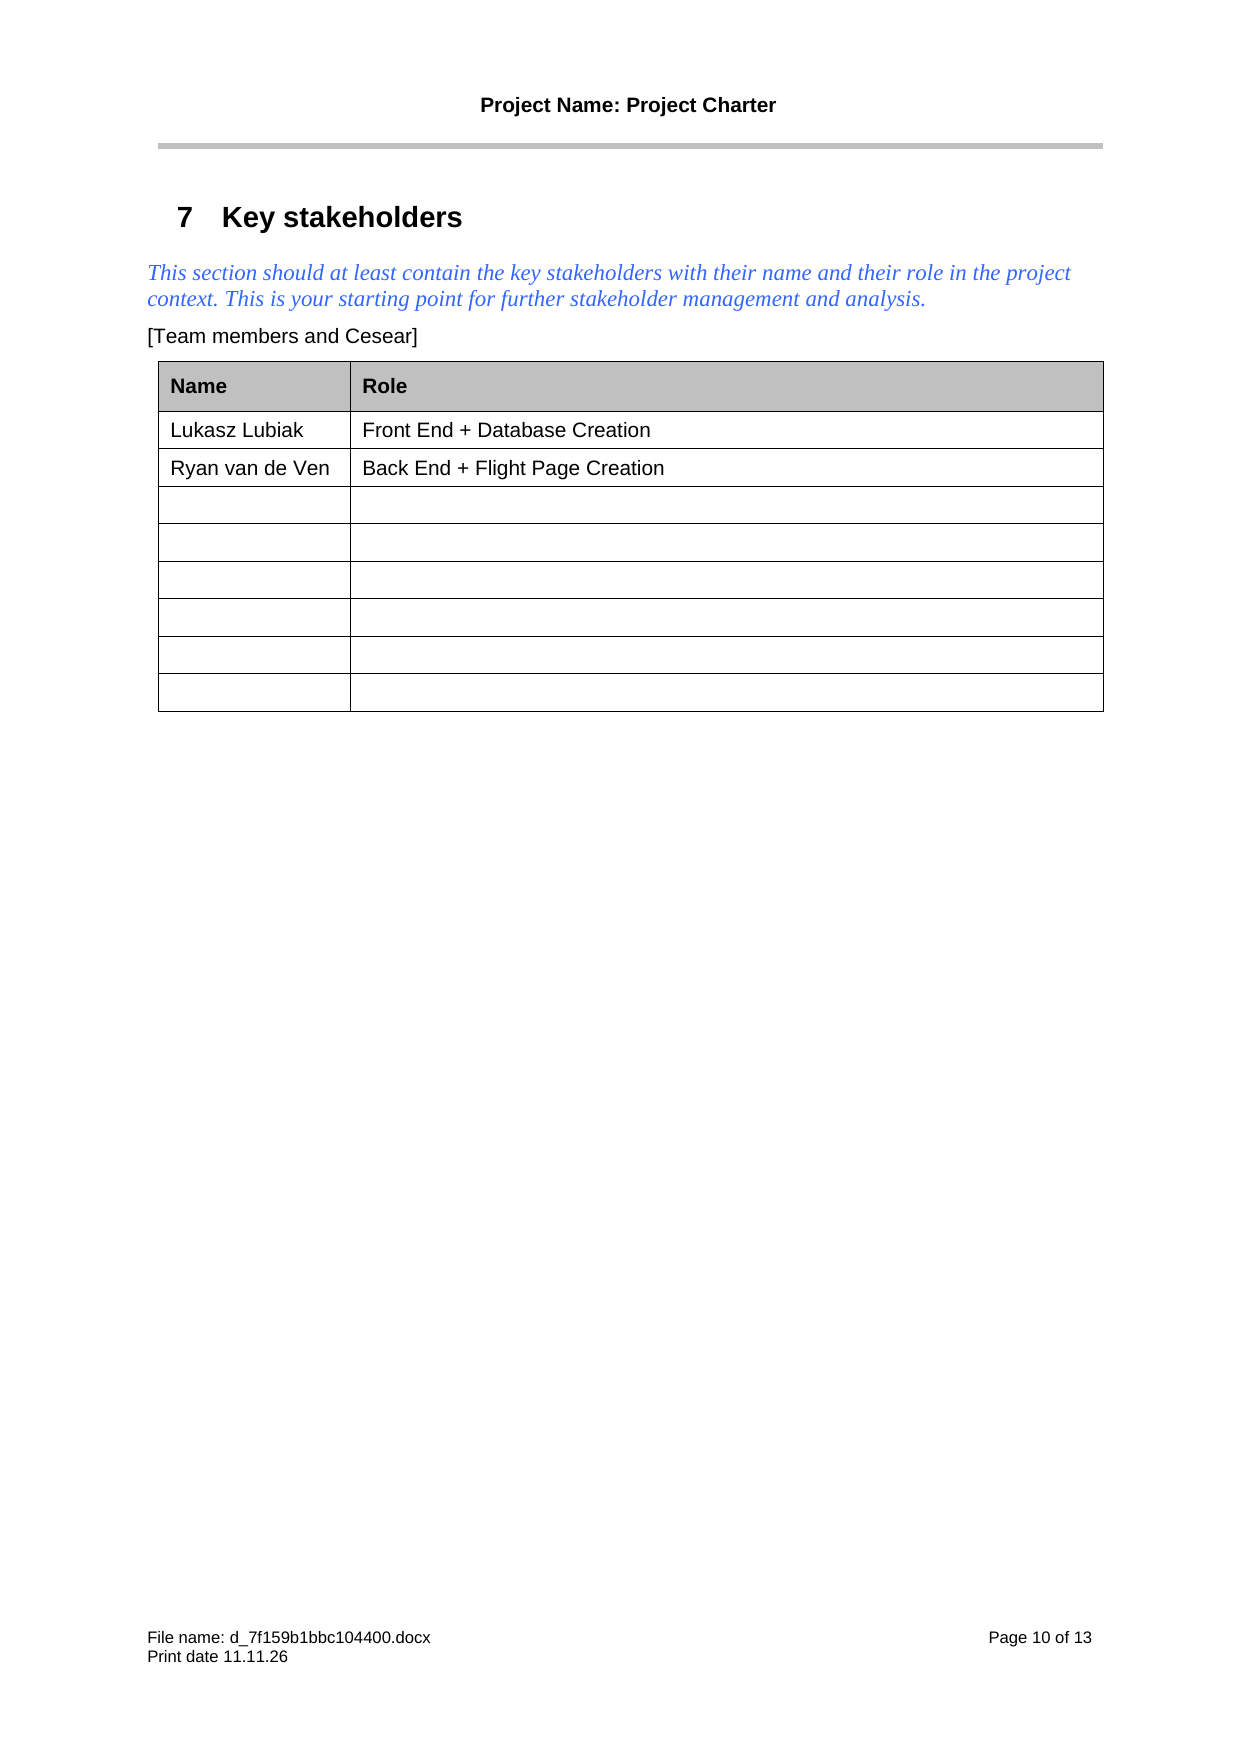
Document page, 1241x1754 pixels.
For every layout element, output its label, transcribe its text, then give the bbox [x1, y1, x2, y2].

table_cell Ryan van de Ven [159, 449, 350, 486]
table_cell Back End + Flight Page Creation [351, 449, 1103, 486]
table_cell [159, 599, 350, 636]
text This section should at least contain the key stakeholders with their name and their role in the project context. This is your starting point for further stakeholder management and analysis. [147, 259, 1093, 312]
subtitle Key stakeholders [177, 200, 1093, 234]
table_cell Front End + Database Creation [351, 412, 1103, 448]
table_cell [351, 599, 1103, 636]
table_cell [351, 674, 1103, 711]
table_cell Lukasz Lubiak [159, 412, 350, 448]
table_header Name [159, 362, 350, 411]
table_cell [351, 487, 1103, 523]
table_header Role [351, 362, 1103, 411]
table_cell [159, 524, 350, 561]
table_cell [351, 562, 1103, 598]
table_cell [159, 562, 350, 598]
table_cell [351, 637, 1103, 673]
table_cell [159, 674, 350, 711]
table_cell [351, 524, 1103, 561]
table_cell [159, 637, 350, 673]
table_cell [159, 487, 350, 523]
text [Team members and Cesear] [147, 324, 1093, 348]
